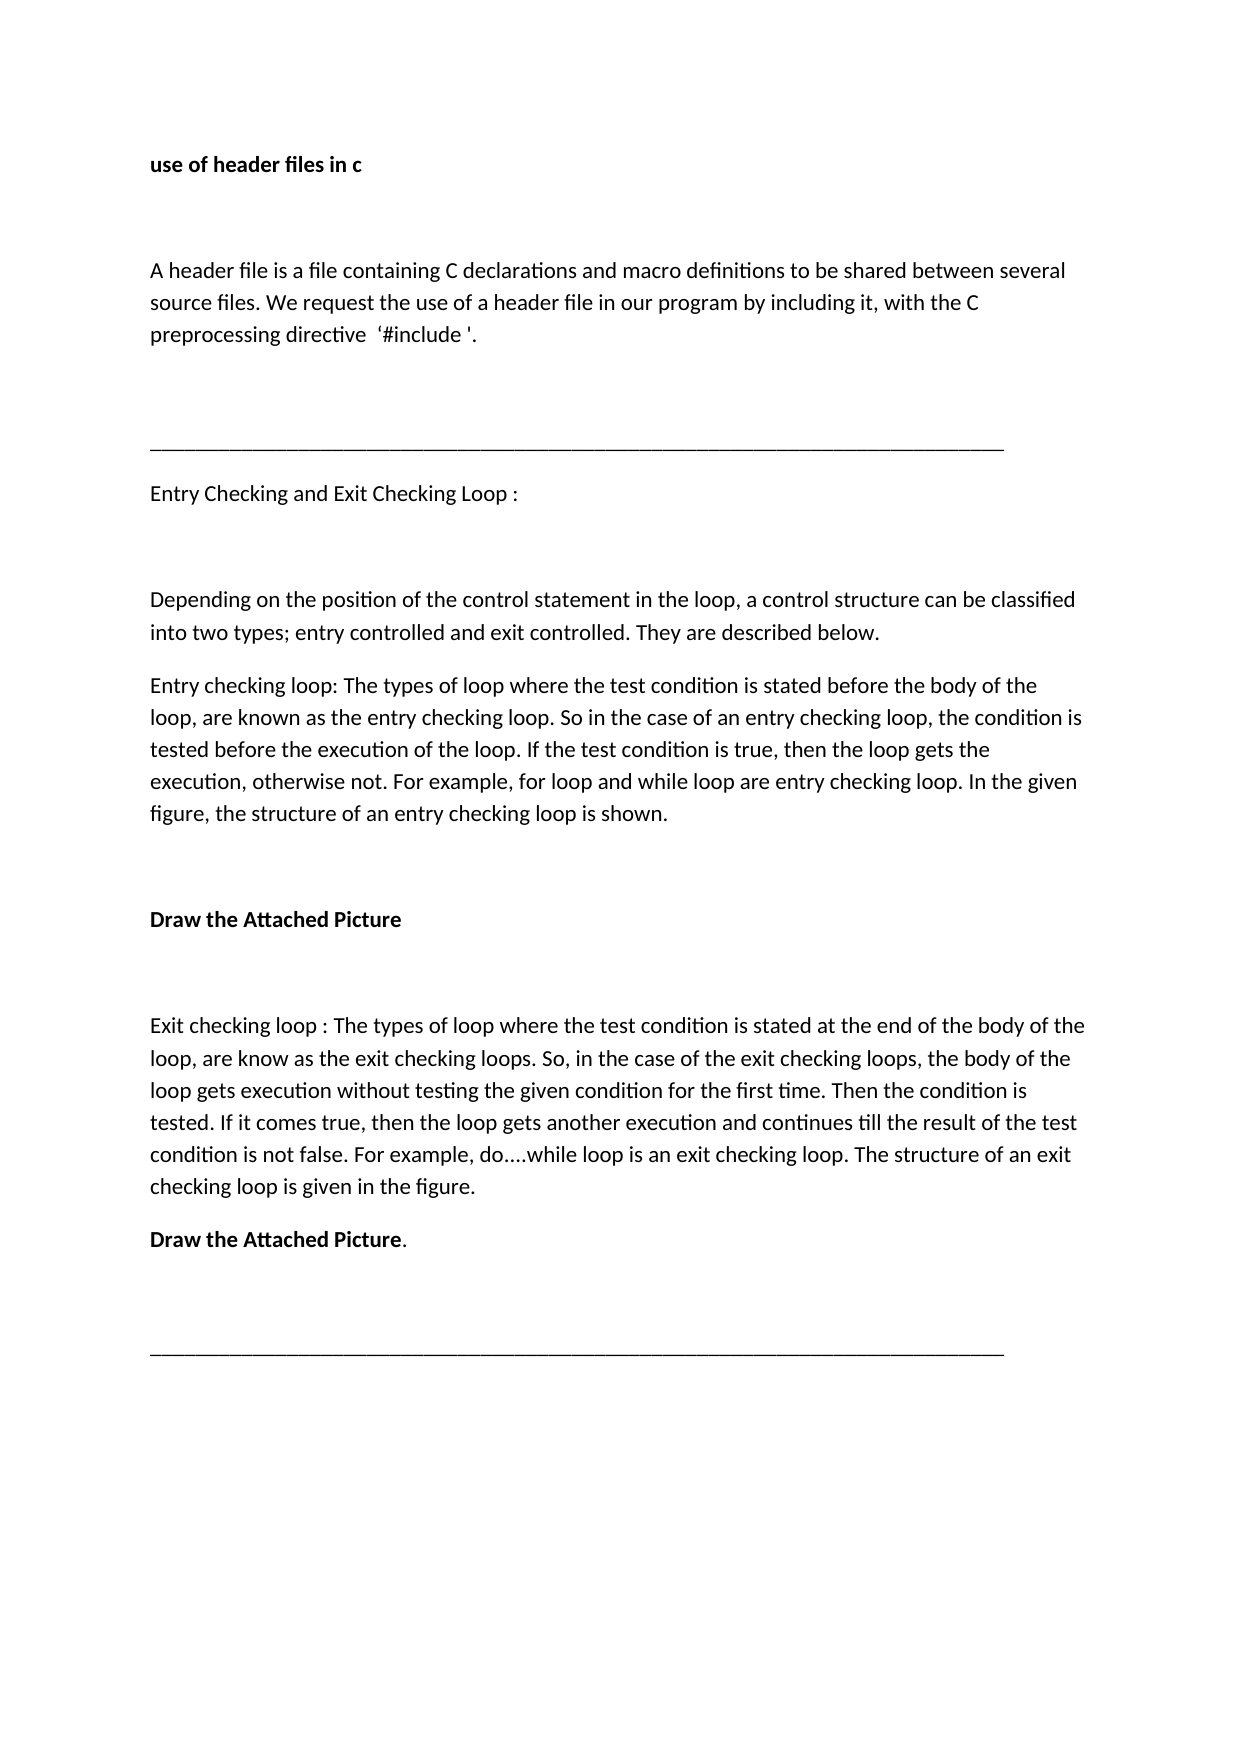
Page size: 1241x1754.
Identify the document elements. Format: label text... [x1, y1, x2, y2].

text Entry checking loop: The types of loop where the test condition is stated before the body of the loop, are known as the entry checking loop. So in the case of an entry checking loop, the condition is tested before the execution of the loop. If the test condition is true, then the loop gets the execution, otherwise not. For example, for loop and while loop are entry checking loop. In the given figure, the structure of an entry checking loop is shown. [150, 671, 1090, 827]
text Entry Checking and Exit Checking Loop : [150, 479, 1090, 507]
text A header file is a file containing C declarations and macro definitions to be shared between several source files. We request the use of a header file in our program by including it, with the C preprocessing directive ‘#include '. [150, 256, 1090, 348]
text Depending on the position of the control statement in the loop, a control structure can be classified into two types; entry controlled and exit controlled. They are described below. [150, 586, 1090, 646]
text ___________________________________________________________________________ [150, 1332, 1090, 1359]
text Draw the Attached Picture. [150, 1226, 1090, 1253]
text use of header files in c [150, 150, 1090, 178]
text Draw the Attached Picture [150, 906, 1090, 933]
text Exit checking loop : The types of loop where the test condition is stated at the end of the body of the loop, are know as the exit checking loops. So, in the case of the exit checking loops, the body of the loop gets execution without testing the given condition for the first time. Then the condition is tested. If it comes true, then the loop gets another execution and continues till the result of the test condition is not false. For example, do....while loop is an exit checking loop. The structure of an exit checking loop is given in the figure. [150, 1012, 1090, 1201]
text ___________________________________________________________________________ [150, 426, 1090, 454]
